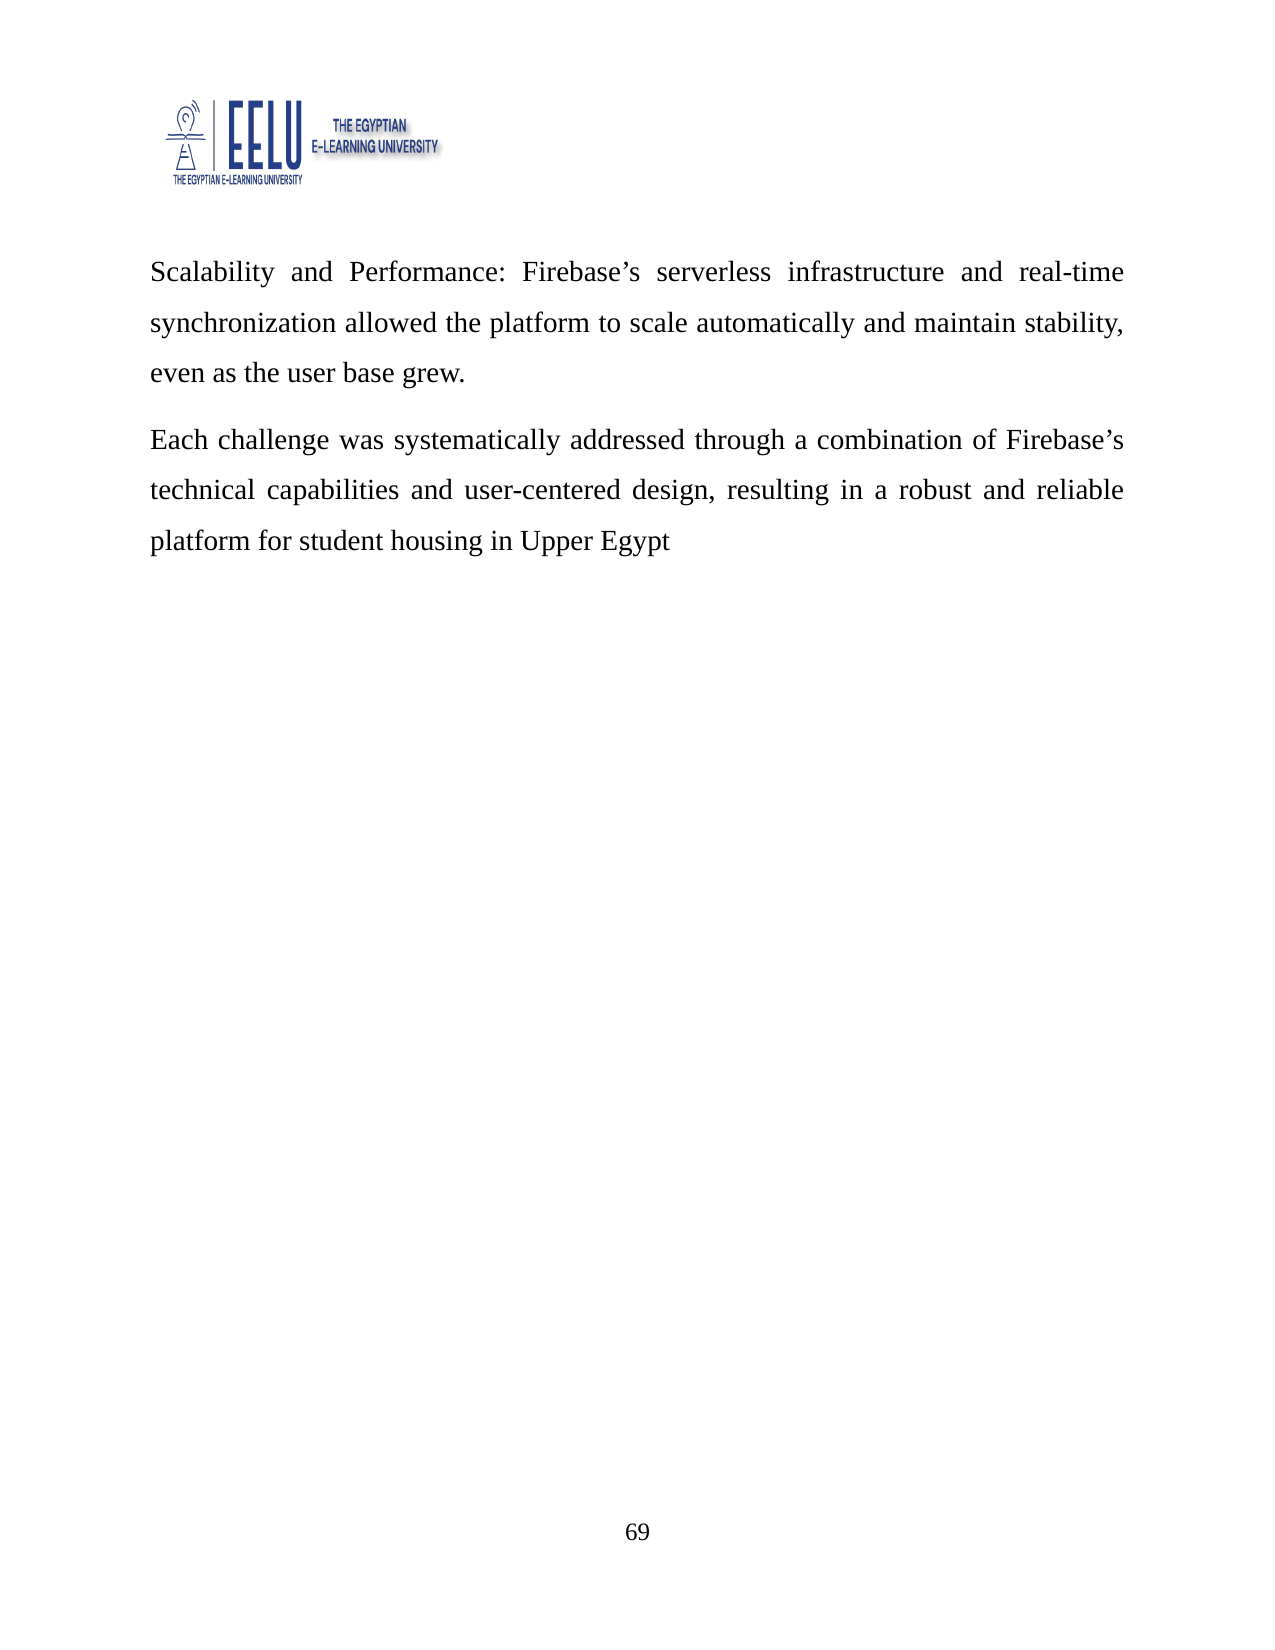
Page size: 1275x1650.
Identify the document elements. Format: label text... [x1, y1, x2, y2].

picture [150, 75, 444, 188]
text Scalability and Performance: Firebase’s serverless infrastructure and real-time synchronization allowed the platform to scale automatically and maintain stability, even as the user base grew. [150, 254, 1125, 389]
text Each challenge was systematically addressed through a combination of Firebase’s technical capabilities and user-centered design, resulting in a robust and reliable platform for student housing in Upper Egypt [150, 422, 1125, 556]
